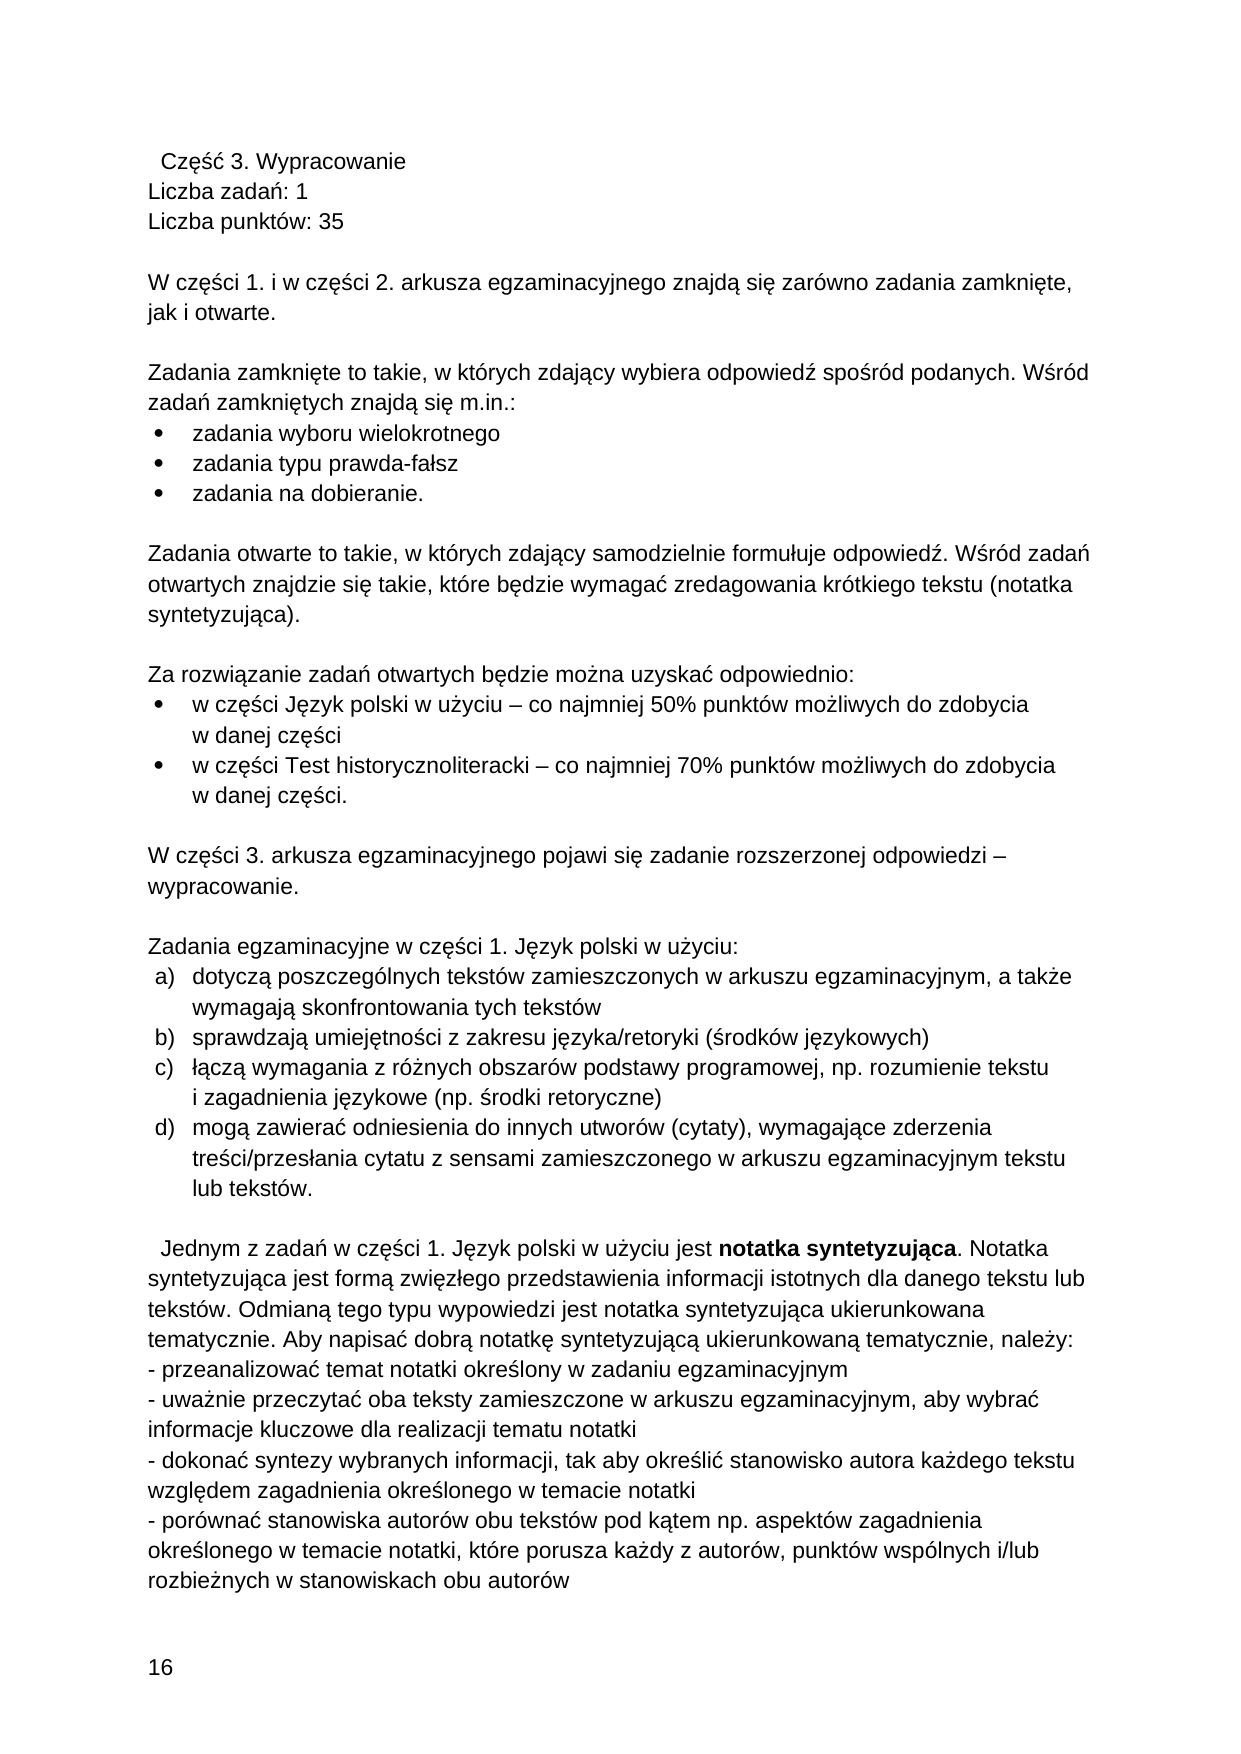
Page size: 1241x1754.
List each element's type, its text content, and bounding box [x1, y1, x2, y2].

list zadania na dobieranie. [154, 480, 1093, 506]
text Część 3. Wypracowanie [148, 148, 1093, 174]
list dotyczą poszczególnych tekstów zamieszczonych w arkuszu egzaminacyjnym, a także wymagają skonfrontowania tych tekstów [154, 963, 1093, 1020]
list łączą wymagania z różnych obszarów podstawy programowej, np. rozumienie tekstu i zagadnienia językowe (np. środki retoryczne) [154, 1054, 1093, 1110]
list zadania typu prawda-fałsz [154, 450, 1093, 476]
text Liczba punktów: 35 [148, 208, 1093, 234]
list w części Język polski w użyciu – co najmniej 50% punktów możliwych do zdobycia w danej części [154, 691, 1093, 748]
text - porównać stanowiska autorów obu tekstów pod kątem np. aspektów zagadnienia określonego w temacie notatki, które porusza każdy z autorów, punktów wspólnych i/lub rozbieżnych w stanowiskach obu autorów [148, 1507, 1093, 1594]
text W części 1. i w części 2. arkusza egzaminacyjnego znajdą się zarówno zadania zamknięte, jak i otwarte. [148, 268, 1093, 325]
text Jednym z zadań w części 1. Język polski w użyciu jest notatka syntetyzująca. Notatka syntetyzująca jest formą zwięzłego przedstawienia informacji istotnych dla danego tekstu lub tekstów. Odmianą tego typu wypowiedzi jest notatka syntetyzująca ukierunkowana tematycznie. Aby napisać dobrą notatkę syntetyzującą ukierunkowaną tematycznie, należy: [148, 1235, 1093, 1352]
text - przeanalizować temat notatki określony w zadaniu egzaminacyjnym [148, 1356, 1093, 1382]
text Liczba zadań: 1 [148, 178, 1093, 204]
text - dokonać syntezy wybranych informacji, tak aby określić stanowisko autora każdego tekstu względem zagadnienia określonego w temacie notatki [148, 1447, 1093, 1503]
text Za rozwiązanie zadań otwartych będzie można uzyskać odpowiednio: [148, 661, 1093, 687]
list zadania wyboru wielokrotnego [154, 419, 1093, 446]
list mogą zawierać odniesienia do innych utworów (cytaty), wymagające zderzenia treści/przesłania cytatu z sensami zamieszczonego w arkuszu egzaminacyjnym tekstu lub tekstów. [154, 1114, 1093, 1201]
text Zadania egzaminacyjne w części 1. Język polski w użyciu: [148, 933, 1093, 959]
list sprawdzają umiejętności z zakresu języka/retoryki (środków językowych) [154, 1024, 1093, 1050]
text W części 3. arkusza egzaminacyjnego pojawi się zadanie rozszerzonej odpowiedzi – wypracowanie. [148, 842, 1093, 899]
text Zadania zamknięte to takie, w których zdający wybiera odpowiedź spośród podanych. Wśród zadań zamkniętych znajdą się m.in.: [148, 359, 1093, 416]
text - uważnie przeczytać oba teksty zamieszczone w arkuszu egzaminacyjnym, aby wybrać informacje kluczowe dla realizacji tematu notatki [148, 1386, 1093, 1443]
text Zadania otwarte to takie, w których zdający samodzielnie formułuje odpowiedź. Wśród zadań otwartych znajdzie się takie, które będzie wymagać zredagowania krótkiego tekstu (notatka syntetyzująca). [148, 540, 1093, 627]
list w części Test historycznoliteracki – co najmniej 70% punktów możliwych do zdobycia w danej części. [154, 752, 1093, 808]
